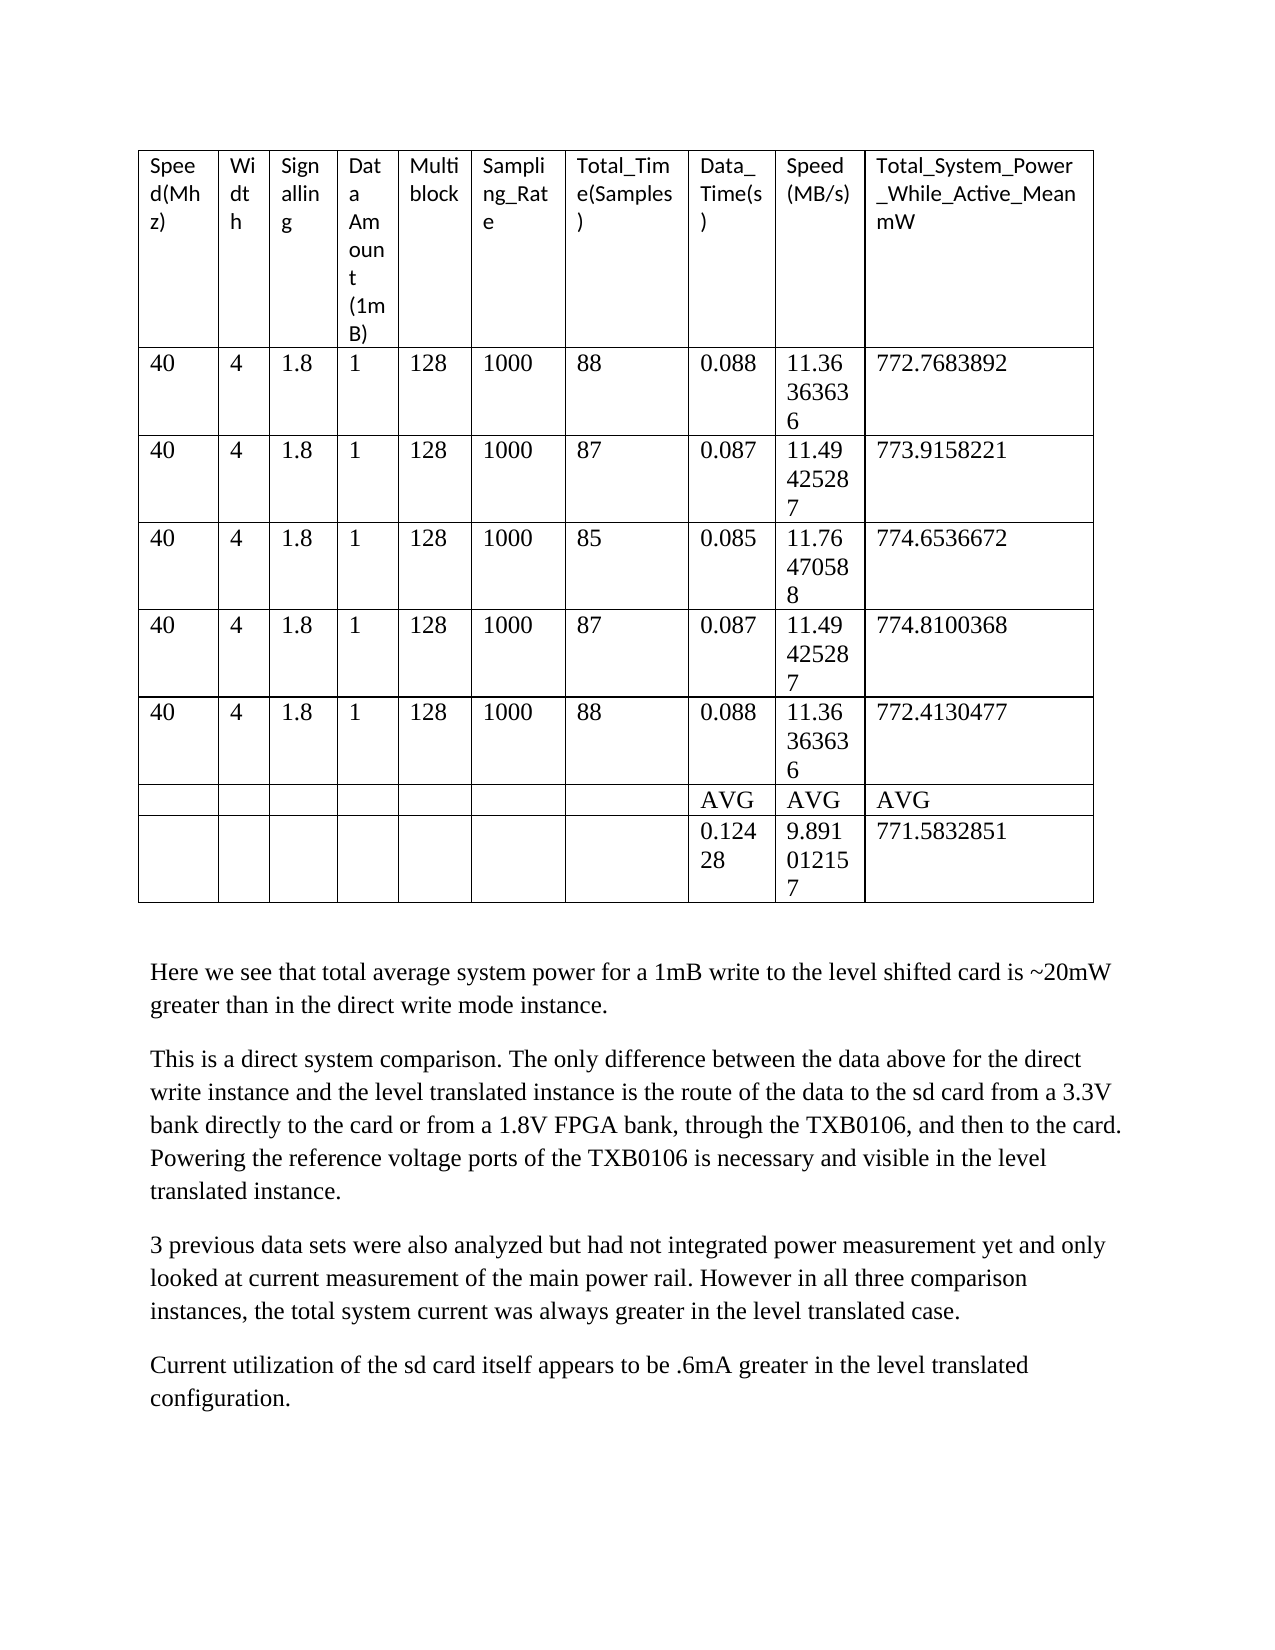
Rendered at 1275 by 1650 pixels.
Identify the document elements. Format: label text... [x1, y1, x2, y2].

table_cell 774.8100368 [866, 610, 1093, 696]
table_cell 1000 [472, 698, 565, 784]
table_header Data Amount (1mB) [338, 151, 398, 347]
table_cell 1000 [472, 523, 565, 609]
table_cell 4 [219, 348, 269, 434]
table_cell 1.8 [270, 436, 337, 522]
table_cell 40 [139, 698, 218, 784]
table_cell [472, 816, 565, 902]
table_header Speed(Mhz) [139, 151, 218, 347]
table_cell 40 [139, 523, 218, 609]
table_cell 11.36363636 [776, 348, 864, 434]
table_cell 0.088 [689, 348, 775, 434]
table_cell [270, 816, 337, 902]
table_header Multiblock [399, 151, 471, 347]
table_cell 1000 [472, 348, 565, 434]
table_cell 40 [139, 610, 218, 696]
table_cell 11.49425287 [776, 610, 864, 696]
table_cell 11.36363636 [776, 698, 864, 784]
table_cell 1 [338, 610, 398, 696]
table_cell 0.12428 [689, 816, 775, 902]
table_header Sampling_Rate [472, 151, 565, 347]
table_cell 4 [219, 523, 269, 609]
table_cell 4 [219, 610, 269, 696]
table_cell 11.76470588 [776, 523, 864, 609]
table_cell [566, 816, 688, 902]
table_cell 772.7683892 [866, 348, 1093, 434]
table_cell 85 [566, 523, 688, 609]
table_header Total_System_Power_While_Active_Mean mW [866, 151, 1093, 347]
table_cell 128 [399, 348, 471, 434]
table_cell AVG [776, 785, 864, 815]
table_cell [270, 785, 337, 815]
table_cell 87 [566, 610, 688, 696]
table_cell 11.49425287 [776, 436, 864, 522]
table_cell 88 [566, 348, 688, 434]
table_cell 774.6536672 [866, 523, 1093, 609]
table_cell [338, 785, 398, 815]
table_cell AVG [866, 785, 1093, 815]
table_cell 1.8 [270, 698, 337, 784]
table_cell [219, 816, 269, 902]
table_cell [399, 785, 471, 815]
table_cell 128 [399, 610, 471, 696]
table_cell [566, 785, 688, 815]
table_cell 128 [399, 523, 471, 609]
table_cell 773.9158221 [866, 436, 1093, 522]
table_cell 40 [139, 436, 218, 522]
table_cell [139, 816, 218, 902]
table_cell 4 [219, 436, 269, 522]
text Here we see that total average system power for a 1mB write to the level shifted card is ~20mW greater than in the direct write mode instance. [150, 957, 1125, 1019]
table_header Signalling [270, 151, 337, 347]
table_cell 772.4130477 [866, 698, 1093, 784]
table_cell 0.088 [689, 698, 775, 784]
table_cell 1000 [472, 610, 565, 696]
table_cell 87 [566, 436, 688, 522]
table_cell AVG [689, 785, 775, 815]
table_cell 0.087 [689, 436, 775, 522]
table_cell 4 [219, 698, 269, 784]
table_header Speed (MB/s) [776, 151, 864, 347]
table_header Width [219, 151, 269, 347]
table_cell [139, 785, 218, 815]
table_cell [472, 785, 565, 815]
table_cell 1.8 [270, 610, 337, 696]
text Current utilization of the sd card itself appears to be .6mA greater in the level translated configuration. [150, 1350, 1125, 1412]
table_cell 128 [399, 436, 471, 522]
table_cell 0.087 [689, 610, 775, 696]
table_cell 1 [338, 348, 398, 434]
table_cell 1 [338, 523, 398, 609]
table_cell 1.8 [270, 348, 337, 434]
table_cell [219, 785, 269, 815]
table_header Data_Time(s) [689, 151, 775, 347]
table_cell [338, 816, 398, 902]
table_cell 40 [139, 348, 218, 434]
table_cell [399, 816, 471, 902]
table_cell 0.085 [689, 523, 775, 609]
table_cell 88 [566, 698, 688, 784]
table_cell 1 [338, 698, 398, 784]
table_cell 128 [399, 698, 471, 784]
table_cell 1000 [472, 436, 565, 522]
table_cell 1 [338, 436, 398, 522]
table_cell 771.5832851 [866, 816, 1093, 902]
table_cell 1.8 [270, 523, 337, 609]
table_cell 9.891012157 [776, 816, 864, 902]
table_header Total_Time(Samples) [566, 151, 688, 347]
